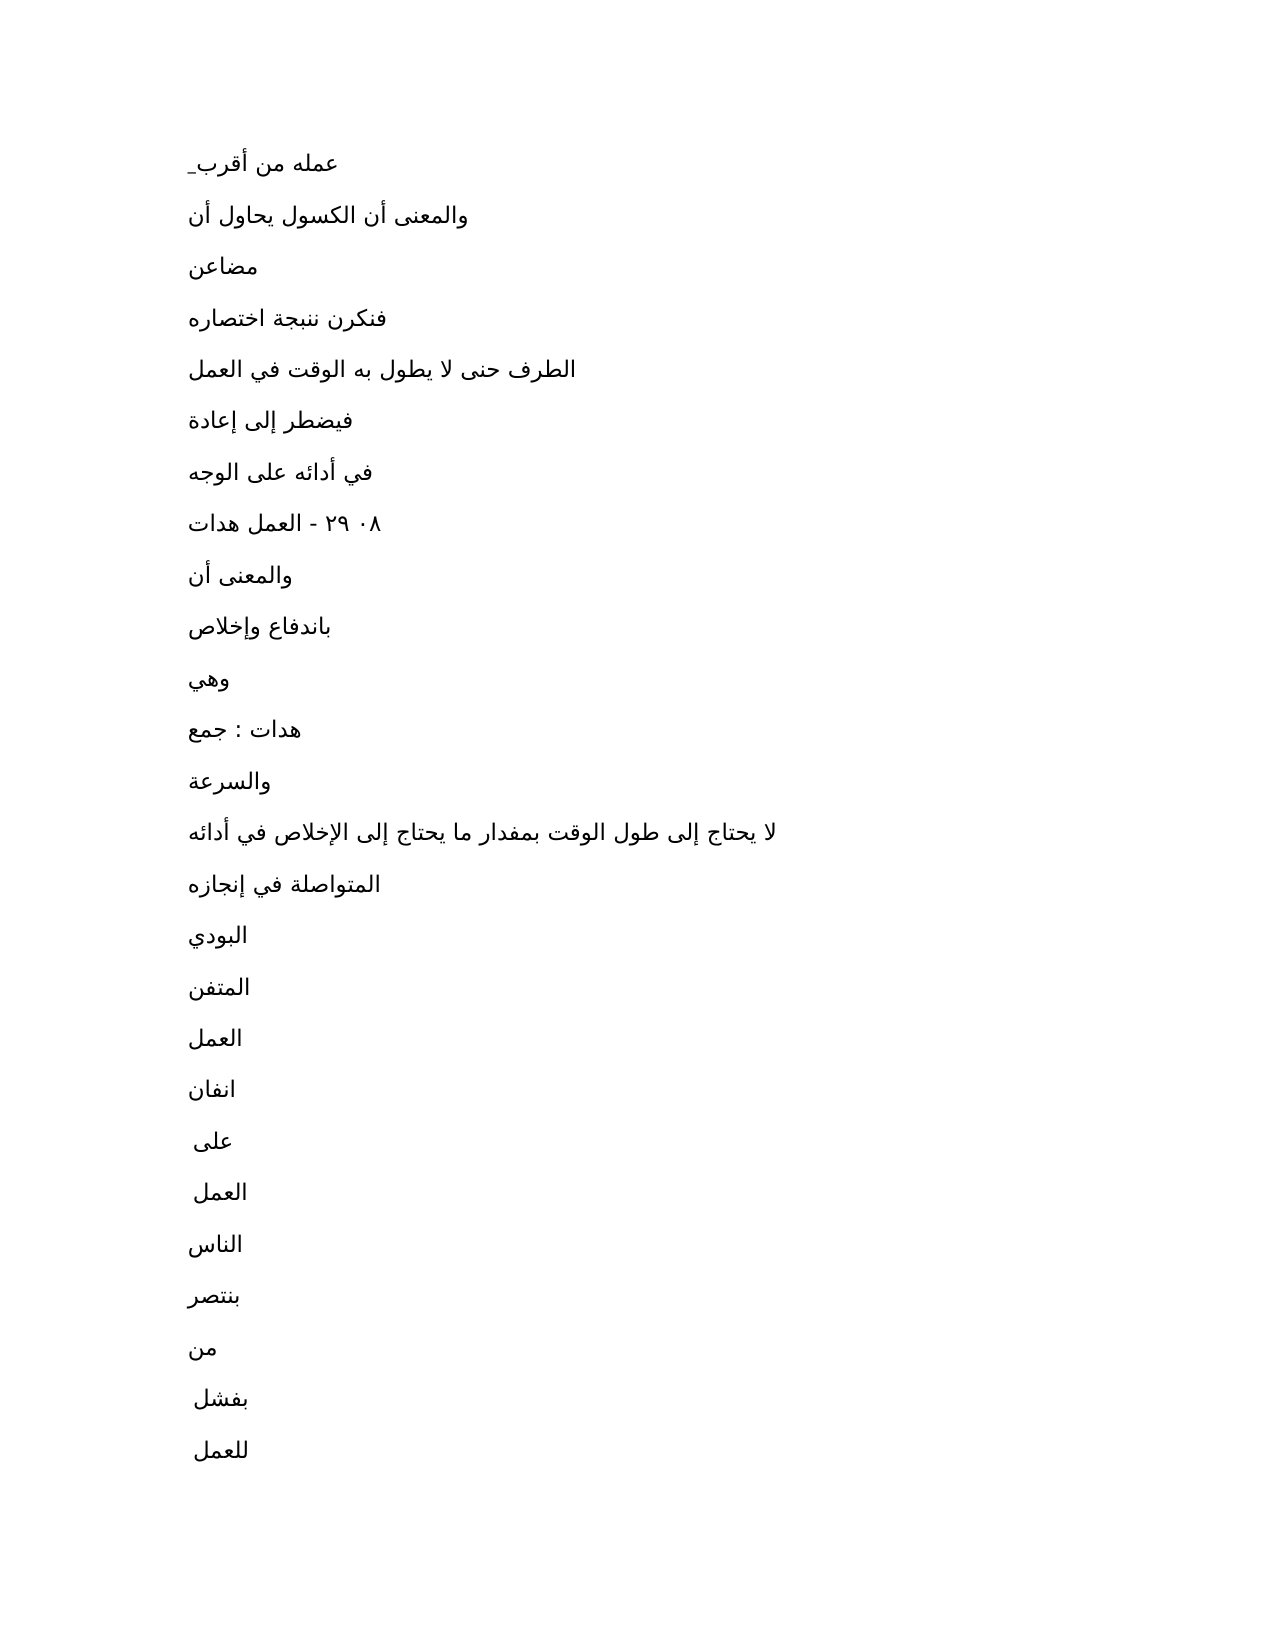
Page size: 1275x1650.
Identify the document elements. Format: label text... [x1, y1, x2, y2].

text فنكرن ننبجة اختصاره [187, 305, 1087, 331]
text للعمل [187, 1437, 1087, 1463]
text المتفن [187, 974, 1087, 1000]
text البودي [187, 922, 1087, 949]
text العمل [187, 1025, 1087, 1052]
text فيضطر إلى إعادة [187, 408, 1087, 434]
text ٠٨ ٢٩ - العمل هدات [187, 511, 1087, 537]
text والسرعة [187, 768, 1087, 794]
text المتواصلة في إنجازه [187, 871, 1087, 897]
text في أدائه على الوجه [187, 459, 1087, 486]
text الطرف حنى لا يطول به الوقت في العمل [187, 356, 1087, 383]
text والمعنى أن الكسول يحاول أن [187, 202, 1087, 228]
text مضاعن [187, 253, 1087, 280]
text _عمله من أقرب [187, 150, 1087, 177]
text انفان [187, 1077, 1087, 1103]
text بنتصر [187, 1282, 1087, 1309]
text باندفاع وإخلاص [187, 613, 1087, 640]
text على [187, 1128, 1087, 1155]
text لا يحتاج إلى طول الوقت بمفدار ما يحتاج إلى الإخلاص في أدائه [187, 819, 1087, 846]
text بفشل [187, 1385, 1087, 1412]
text الناس [187, 1231, 1087, 1258]
text العمل [187, 1179, 1087, 1206]
text من [187, 1334, 1087, 1361]
text هدات : جمع [187, 716, 1087, 743]
text وهي [187, 665, 1087, 692]
text والمعنى أن [187, 562, 1087, 589]
